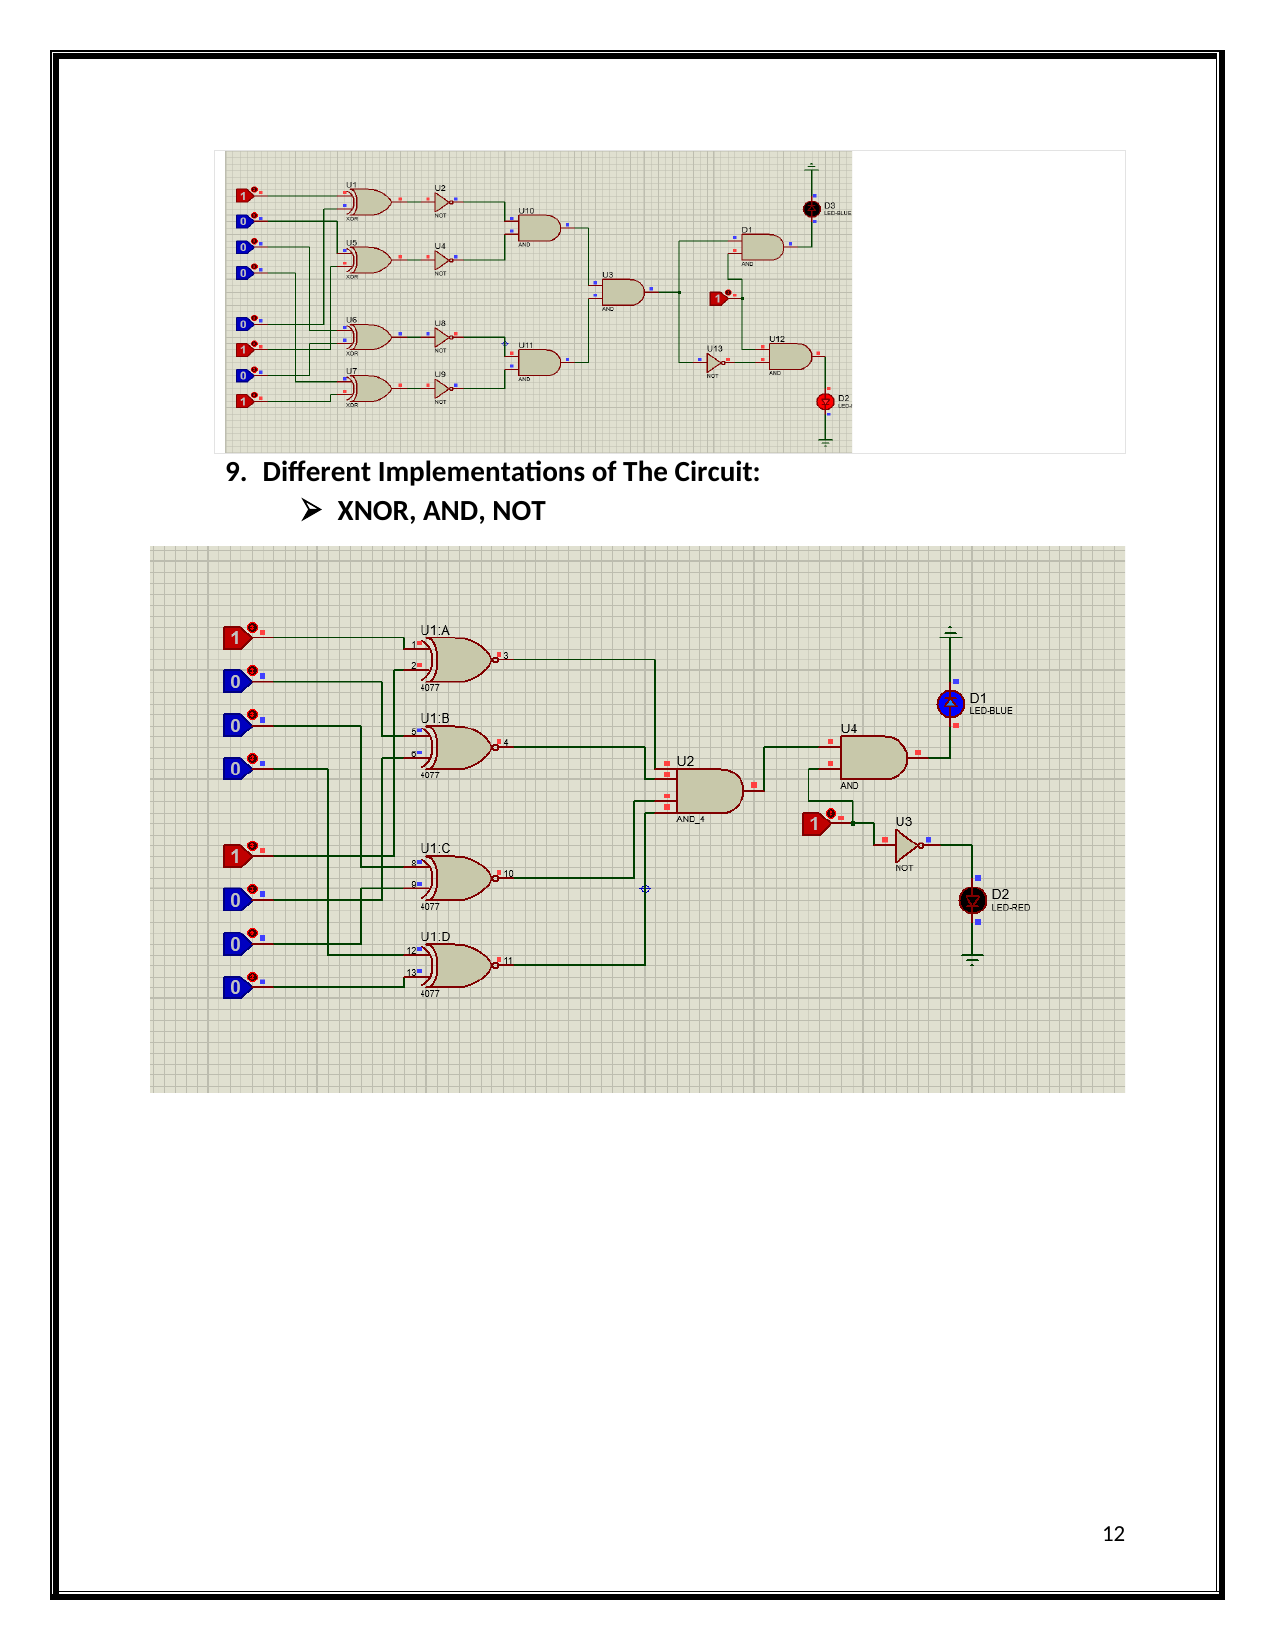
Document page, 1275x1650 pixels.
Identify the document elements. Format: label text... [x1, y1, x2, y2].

picture [225, 151, 853, 453]
list Different Implementations of The Circuit: [225, 454, 1125, 489]
picture [150, 546, 1125, 1093]
list XNOR, AND, NOT [300, 492, 1125, 527]
